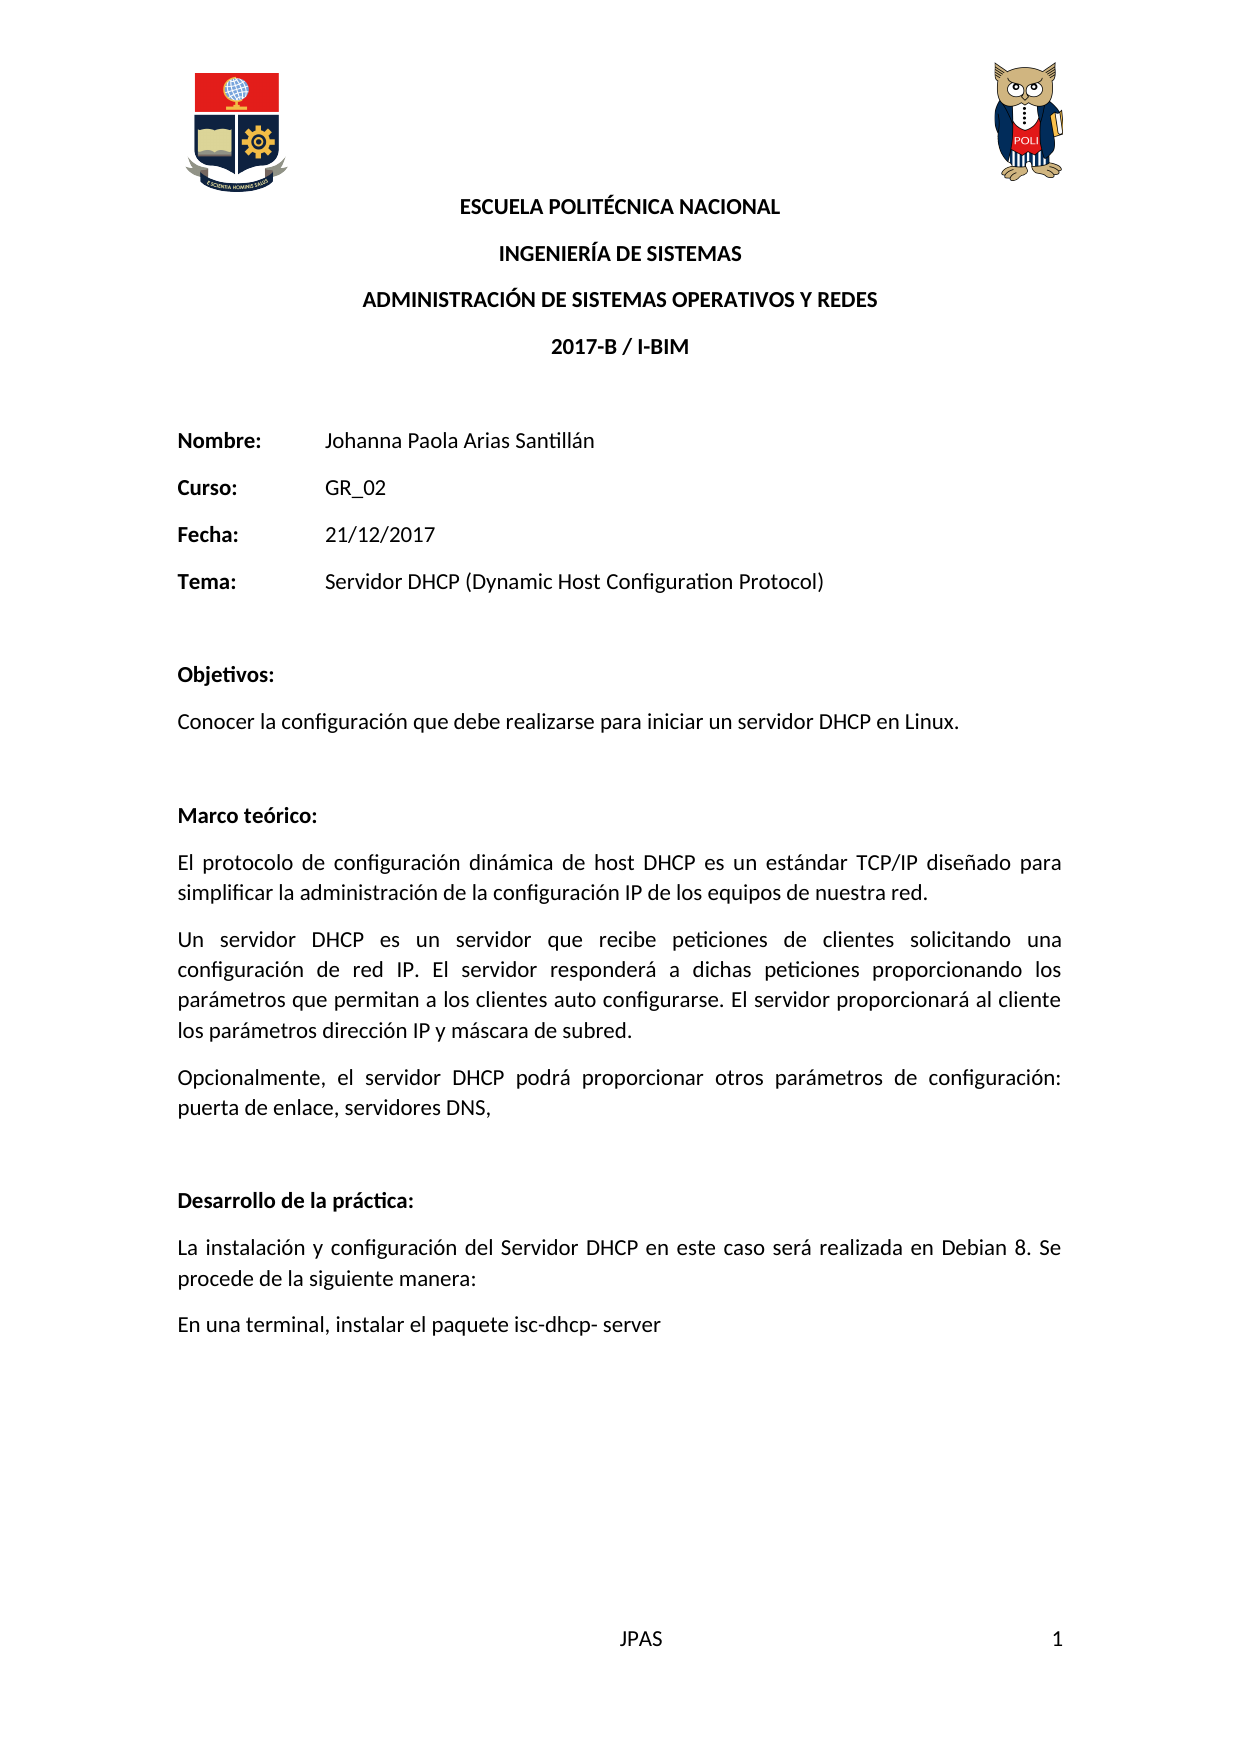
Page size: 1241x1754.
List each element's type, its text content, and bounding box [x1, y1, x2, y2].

text Nombre: Johanna Paola Arias Santillán [177, 426, 1063, 454]
text Objetivos: [177, 661, 1063, 689]
picture [177, 73, 296, 192]
text Marco teórico: [177, 801, 1063, 829]
text ADMINISTRACIÓN DE SISTEMAS OPERATIVOS Y REDES [177, 286, 1063, 314]
text En una terminal, instalar el paquete isc-dhcp- server [177, 1311, 1063, 1339]
text El protocolo de configuración dinámica de host DHCP es un estándar TCP/IP diseñado para simplificar la administración de la configuración IP de los equipos de nuestra red. [177, 848, 1063, 906]
text Fecha: 21/12/2017 [177, 520, 1063, 548]
text Conocer la configuración que debe realizarse para iniciar un servidor DHCP en Linux. [177, 707, 1063, 736]
text Opcionalmente, el servidor DHCP podrá proporcionar otros parámetros de configuración: puerta de enlace, servidores DNS, [177, 1063, 1063, 1121]
text ESCUELA POLITÉCNICA NACIONAL [177, 192, 1063, 220]
picture [994, 62, 1063, 181]
text Tema: Servidor DHCP (Dynamic Host Configuration Protocol) [177, 567, 1063, 595]
text La instalación y configuración del Servidor DHCP en este caso será realizada en Debian 8. Se procede de la siguiente manera: [177, 1233, 1063, 1292]
text Curso: GR_02 [177, 473, 1063, 501]
text Un servidor DHCP es un servidor que recibe peticiones de clientes solicitando una configuración de red IP. El servidor responderá a dichas peticiones proporcionando los parámetros que permitan a los clientes auto configurarse. El servidor proporcionará al cliente los parámetros dirección IP y máscara de subred. [177, 925, 1063, 1044]
text 2017-B / I-BIM [177, 332, 1063, 361]
text INGENIERÍA DE SISTEMAS [177, 239, 1063, 267]
text Desarrollo de la práctica: [177, 1187, 1063, 1215]
